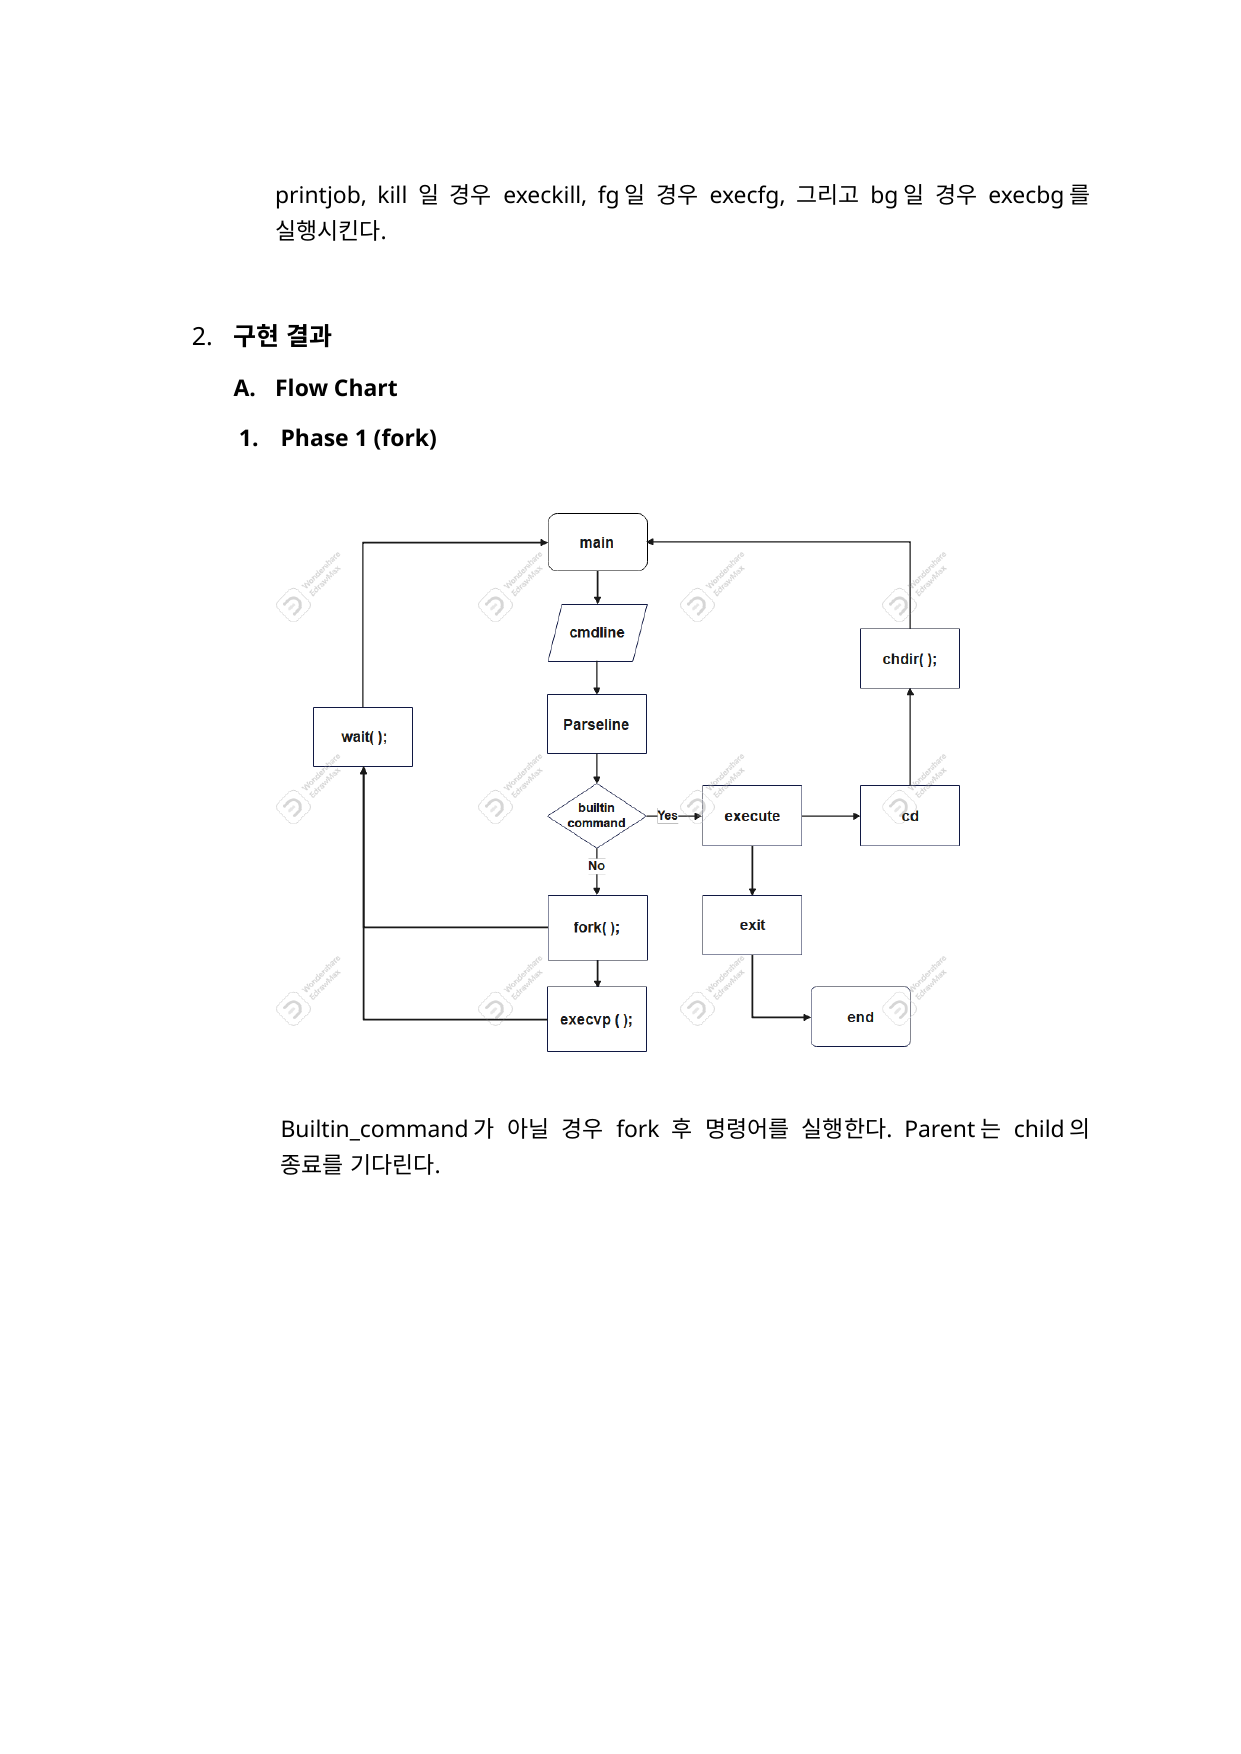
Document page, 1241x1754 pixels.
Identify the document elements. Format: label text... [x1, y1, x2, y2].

list Flow Chart [233, 372, 1090, 403]
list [233, 177, 1090, 246]
picture [212, 484, 1068, 1089]
list 구현 결과 [192, 316, 1090, 352]
list Phase 1 (fork) [239, 422, 1090, 453]
